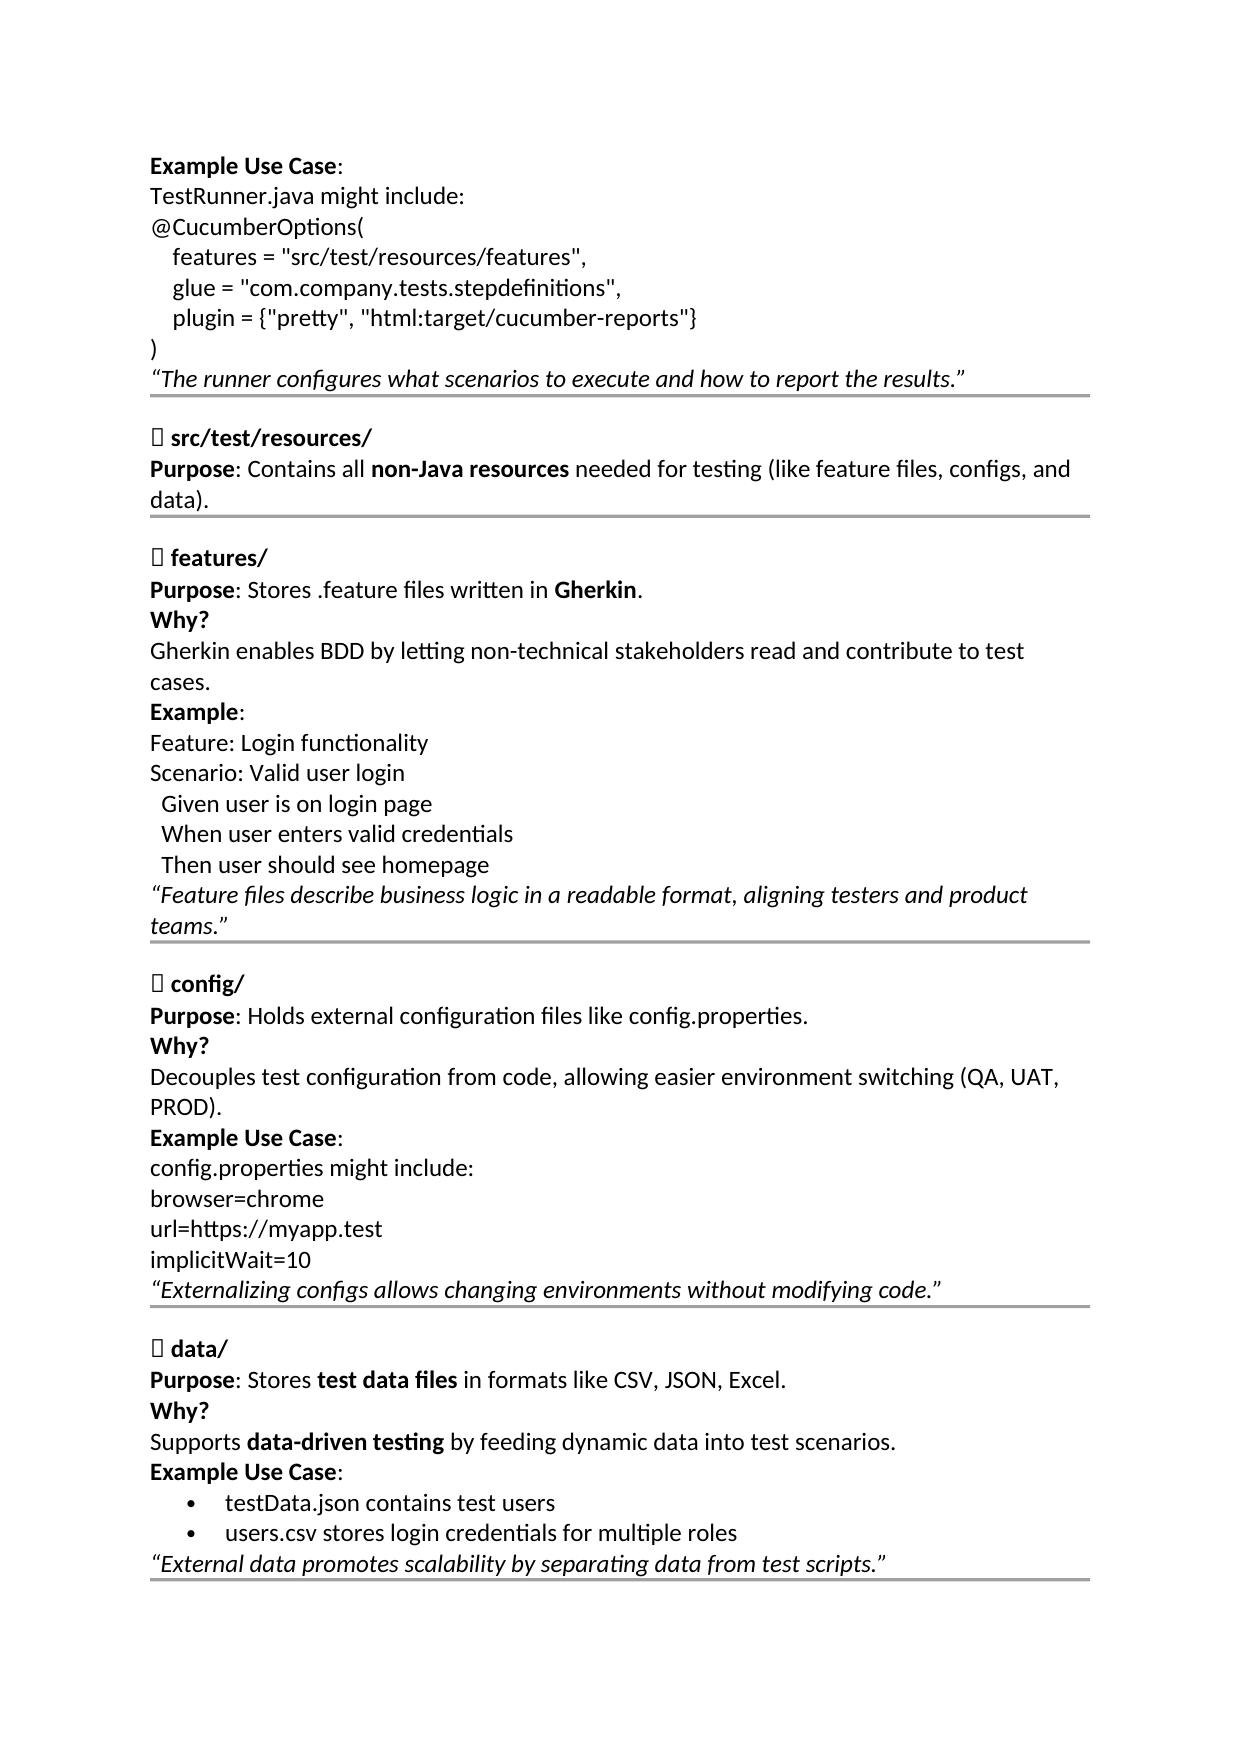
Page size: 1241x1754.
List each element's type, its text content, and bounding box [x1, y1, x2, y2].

text Example Use Case: TestRunner.java might include: [150, 150, 1090, 211]
text Feature: Login functionality [150, 727, 1090, 757]
text Scenario: Valid user login [150, 757, 1090, 788]
text Why? Gherkin enables BDD by letting non-technical stakeholders read and contribute to test cases. [150, 605, 1090, 696]
text 📂 src/test/resources/ [150, 419, 1090, 454]
text Purpose: Stores .feature files written in Gherkin. [150, 574, 1090, 605]
text Example Use Case: [150, 1456, 1090, 1487]
text When user enters valid credentials [150, 818, 1090, 849]
text “The runner configures what scenarios to execute and how to report the results.” [150, 364, 1090, 394]
text ) [150, 333, 1090, 364]
text Then user should see homepage [150, 849, 1090, 879]
list users.csv stores login credentials for multiple roles [187, 1517, 1090, 1548]
text Given user is on login page [150, 788, 1090, 818]
text “External data promotes scalability by separating data from test scripts.” [150, 1548, 1090, 1578]
text implicitWait=10 [150, 1244, 1090, 1274]
text browser=chrome [150, 1183, 1090, 1213]
text Why? Decouples test configuration from code, allowing easier environment switching (QA, UAT, PROD). [150, 1030, 1090, 1122]
text “Externalizing configs allows changing environments without modifying code.” [150, 1274, 1090, 1305]
text Purpose: Holds external configuration files like config.properties. [150, 1000, 1090, 1030]
list testData.json contains test users [187, 1487, 1090, 1517]
text glue = "com.company.tests.stepdefinitions", [150, 272, 1090, 303]
text Purpose: Contains all non-Java resources needed for testing (like feature files, configs, and data). [150, 454, 1090, 514]
text 📁 config/ [150, 966, 1090, 1000]
text url=https://myapp.test [150, 1213, 1090, 1244]
text Example Use Case: config.properties might include: [150, 1122, 1090, 1183]
text features = "src/test/resources/features", [150, 242, 1090, 272]
text 📁 data/ [150, 1331, 1090, 1364]
text @CucumberOptions( [150, 211, 1090, 242]
text Example: [150, 696, 1090, 727]
text Why? Supports data-driven testing by feeding dynamic data into test scenarios. [150, 1395, 1090, 1456]
text 📁 features/ [150, 540, 1090, 574]
text plugin = {"pretty", "html:target/cucumber-reports"} [150, 303, 1090, 333]
text Purpose: Stores test data files in formats like CSV, JSON, Excel. [150, 1364, 1090, 1395]
text “Feature files describe business logic in a readable format, aligning testers and product teams.” [150, 879, 1090, 940]
